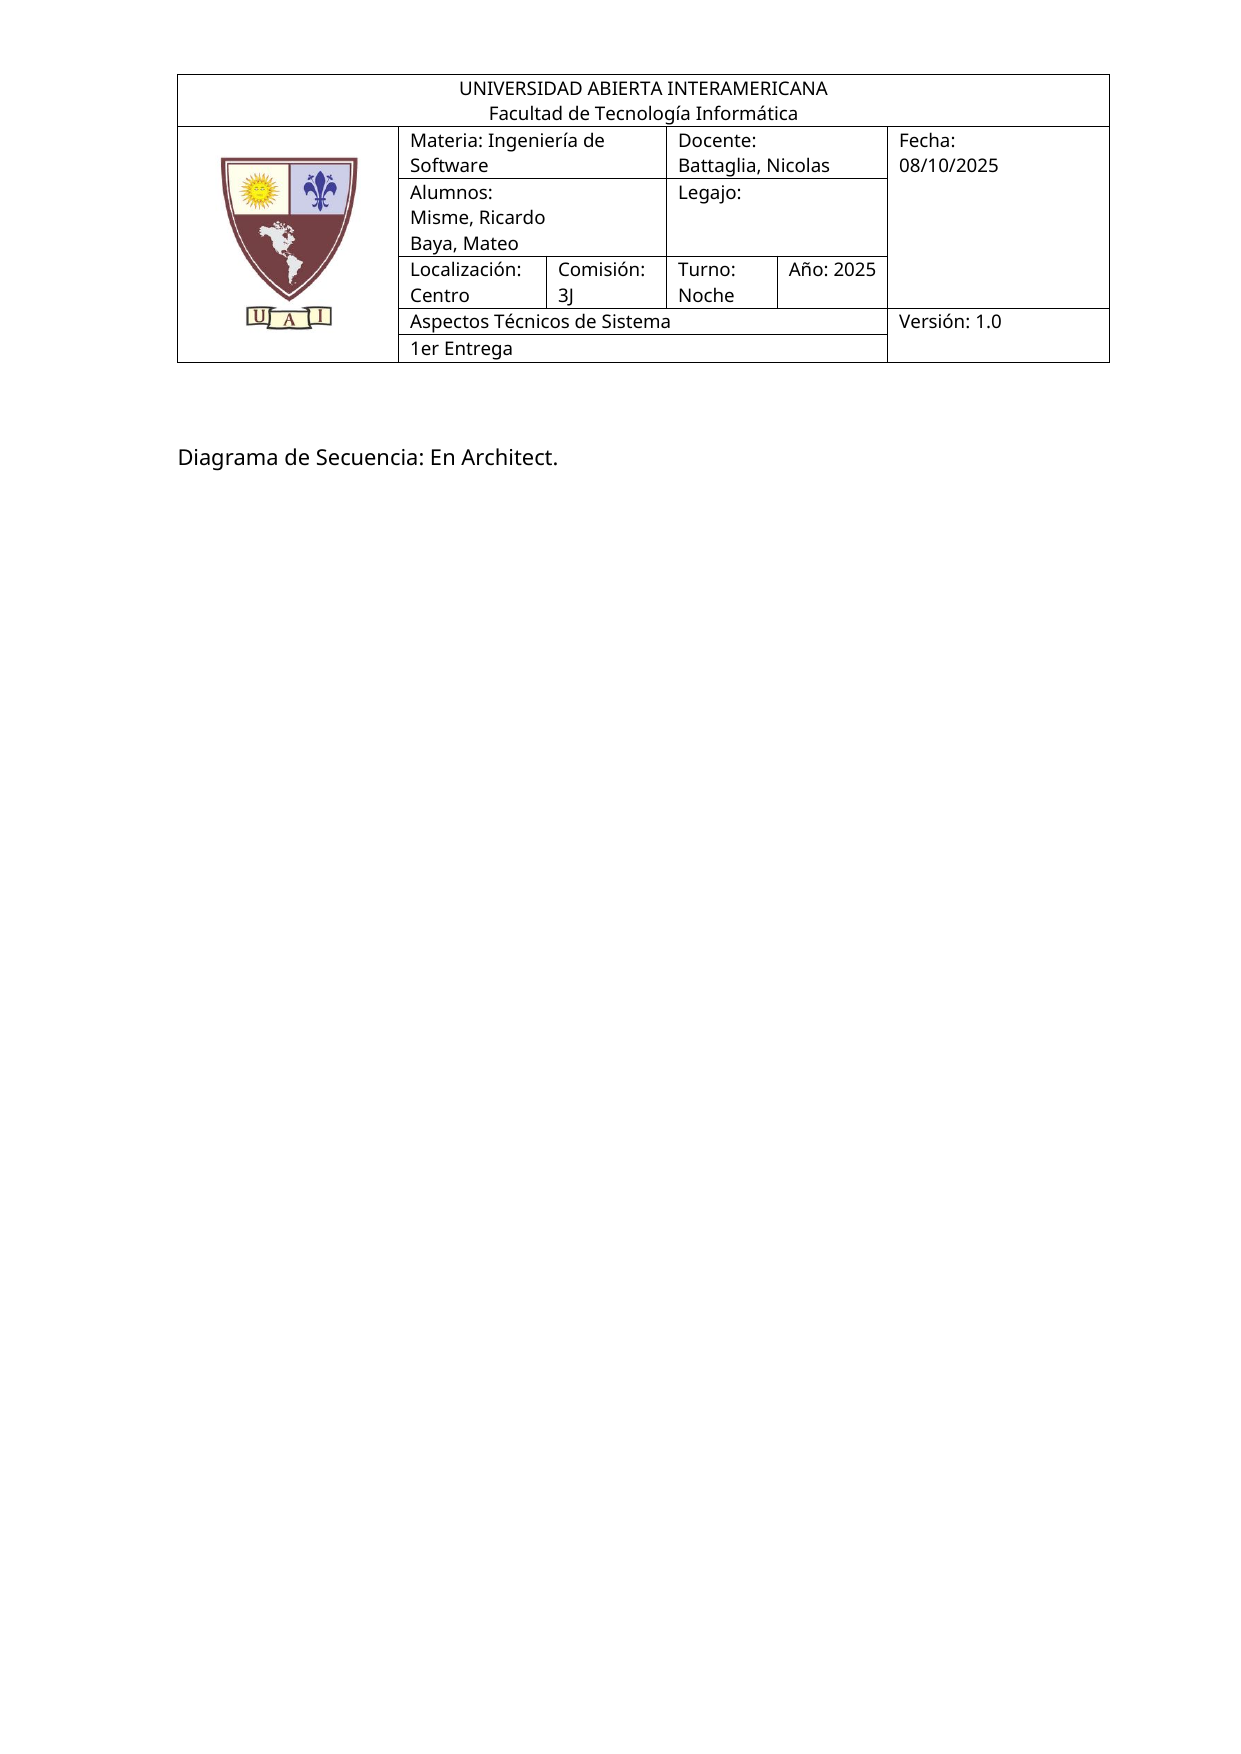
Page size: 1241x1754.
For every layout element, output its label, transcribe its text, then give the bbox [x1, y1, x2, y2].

picture [193, 144, 386, 336]
text Diagrama de Secuencia: En Architect. [177, 442, 1122, 472]
